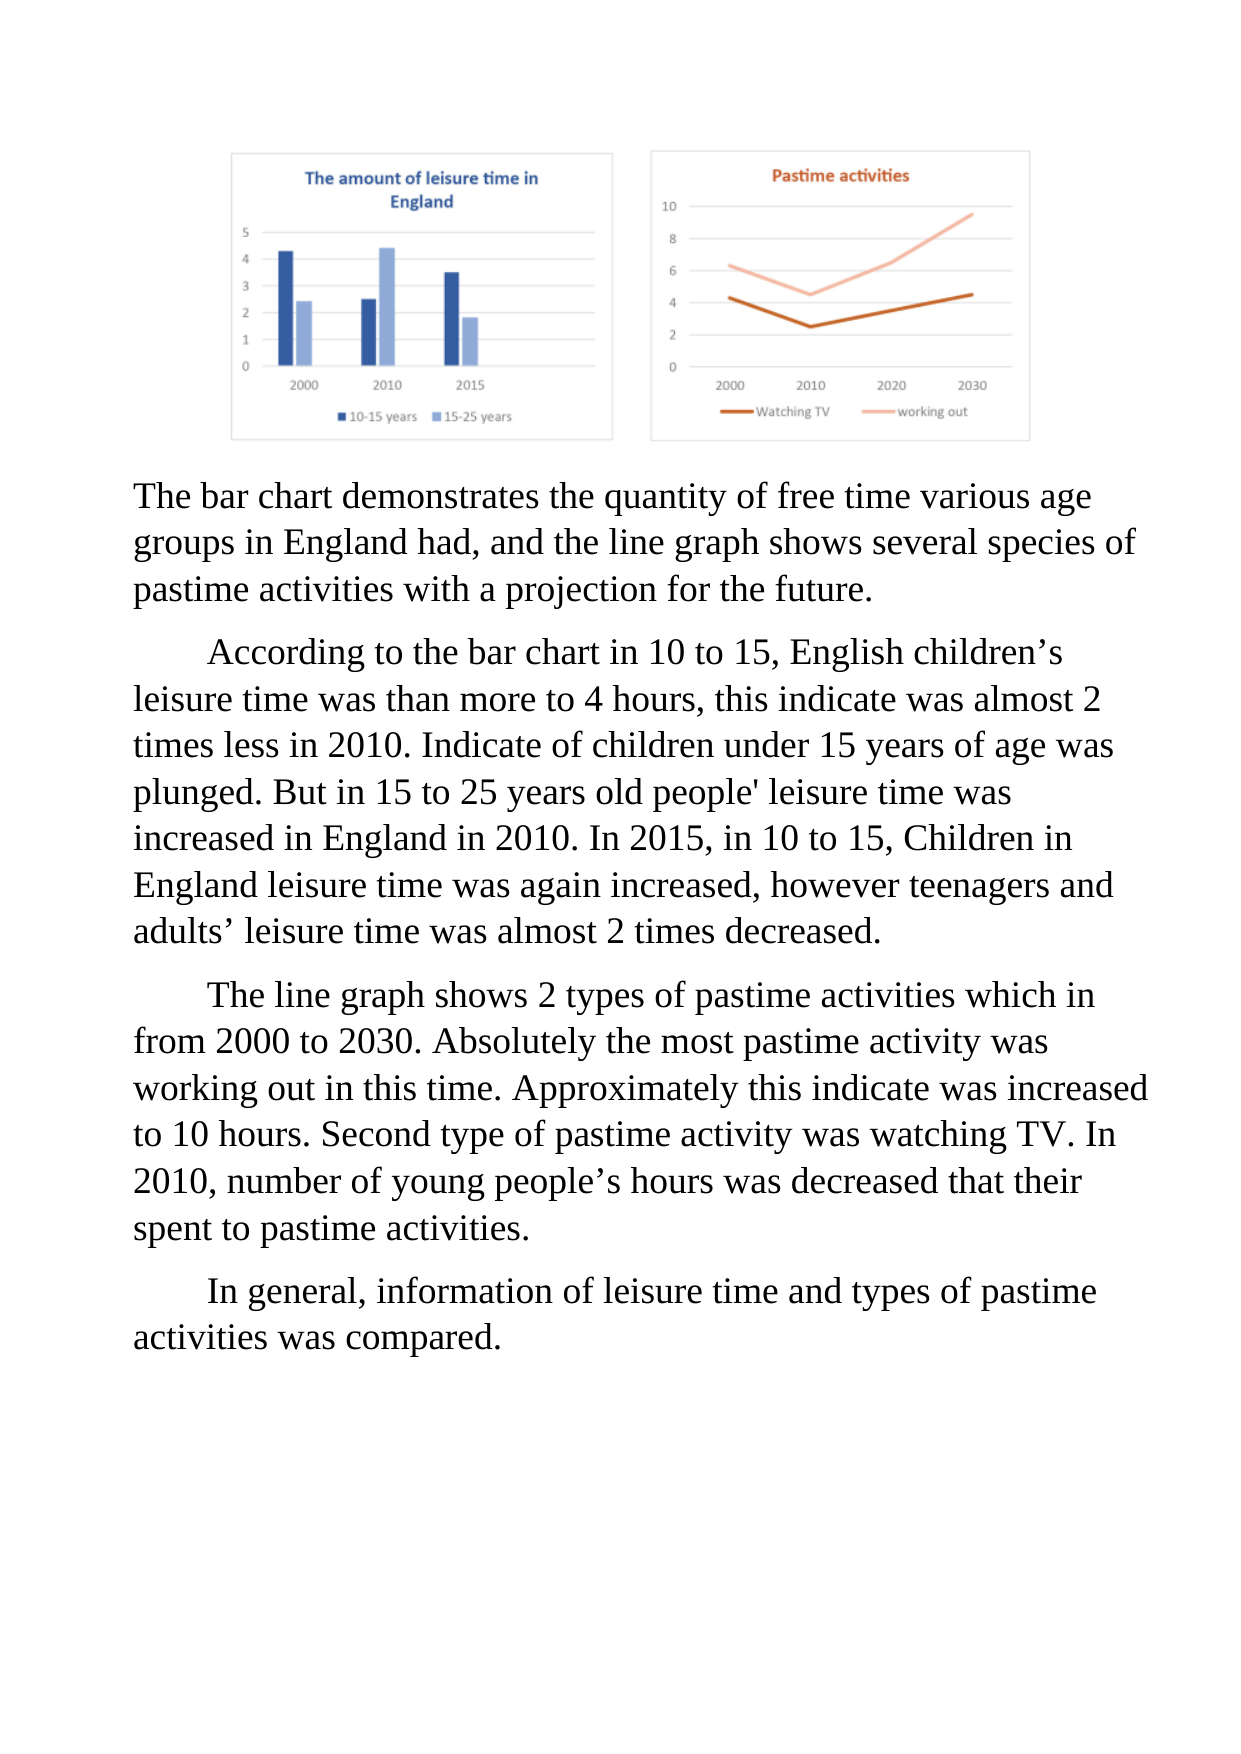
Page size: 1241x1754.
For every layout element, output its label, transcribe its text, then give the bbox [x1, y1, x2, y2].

text In general, information of leisure time and types of pastime activities was compared. [133, 1268, 1152, 1358]
text The line graph shows 2 types of pastime activities which in from 2000 to 2030. Absolutely the most pastime activity was working out in this time. Approximately this indicate was increased to 10 hours. Second type of pastime activity was watching TV. In 2010, number of young people’s hours was decreased that their spent to pastime activities. [133, 972, 1152, 1248]
picture [206, 118, 1048, 454]
text According to the bar chart in 10 to 15, English children’s leisure time was than more to 4 hours, this indicate was almost 2 times less in 2010. Indicate of children under 15 years of age was plunged. But in 15 to 25 years old people' leisure time was increased in England in 2010. In 2015, in 10 to 15, Children in England leisure time was again increased, however teenagers and adults’ leisure time was almost 2 times decreased. [133, 629, 1152, 952]
text The bar chart demonstrates the quantity of free time various age groups in England had, and the line graph shows several species of pastime activities with a projection for the future. [133, 473, 1152, 609]
